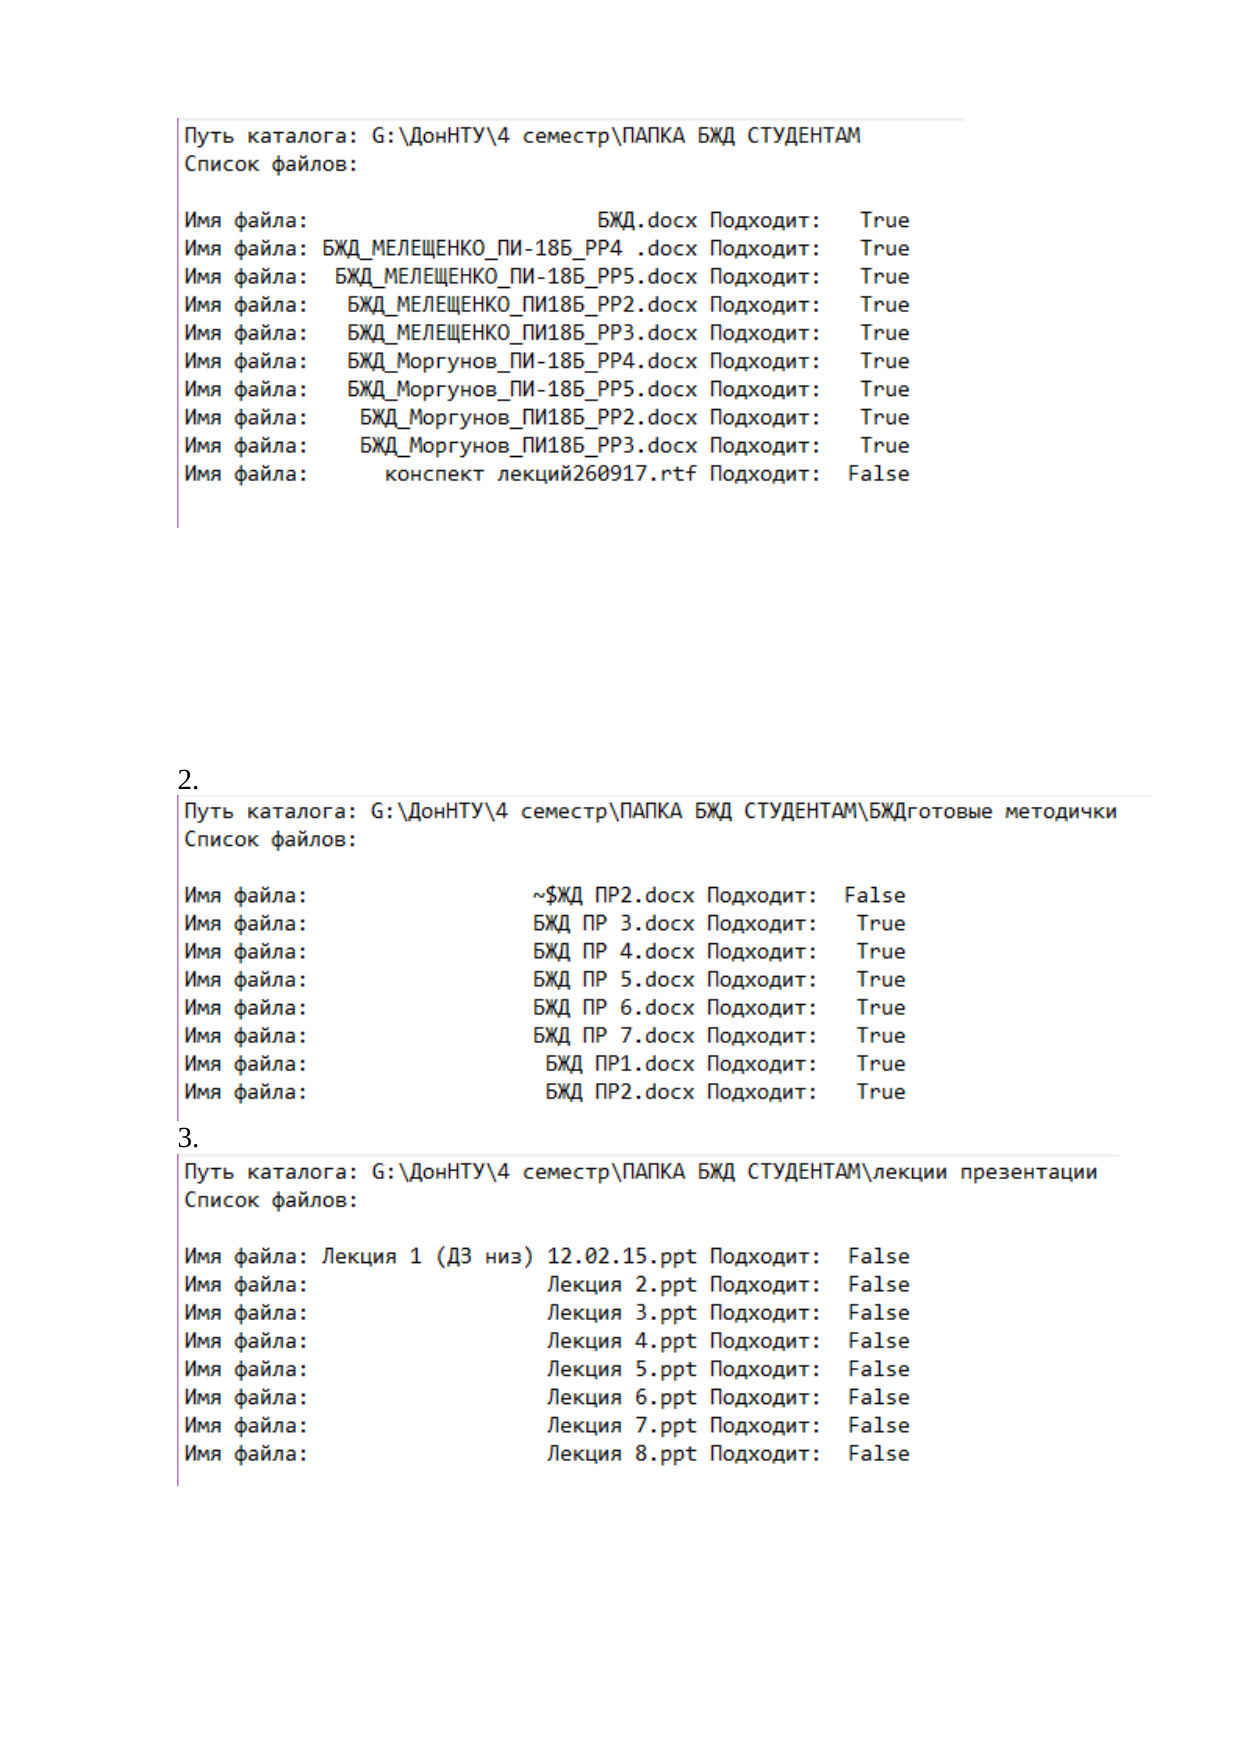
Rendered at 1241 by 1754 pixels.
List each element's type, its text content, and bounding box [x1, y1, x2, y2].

text 2. [177, 762, 1152, 795]
picture [177, 795, 1152, 1121]
text 3. [177, 1121, 1152, 1154]
picture [177, 1154, 1120, 1486]
picture [177, 118, 965, 528]
